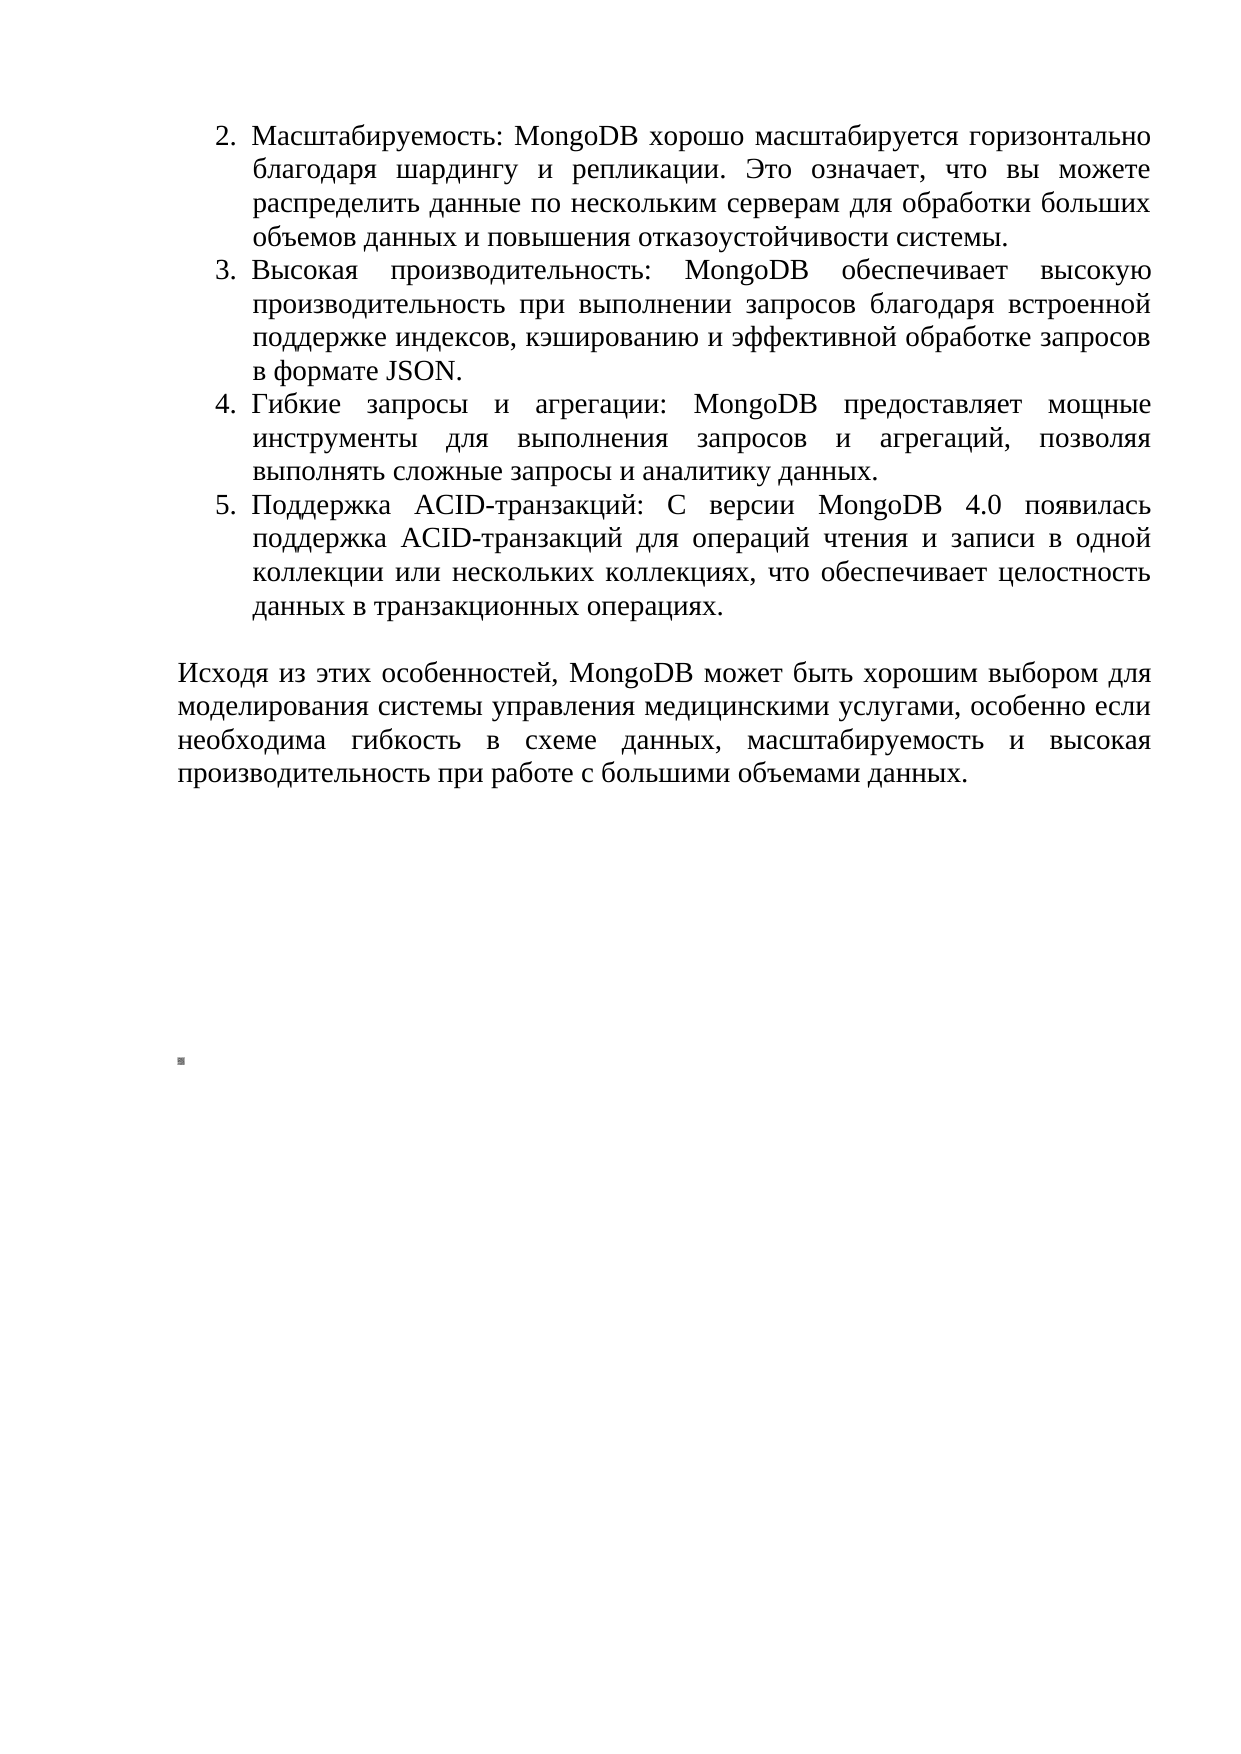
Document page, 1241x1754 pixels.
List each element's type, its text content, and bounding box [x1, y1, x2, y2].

list Поддержка ACID-транзакций: С версии MongoDB 4.0 появилась поддержка ACID-транзакций для операций чтения и записи в одной коллекции или нескольких коллекциях, что обеспечивает целостность данных в транзакционных операциях. [215, 487, 1152, 621]
list Высокая производительность: MongoDB обеспечивает высокую производительность при выполнении запросов благодаря встроенной поддержке индексов, кэшированию и эффективной обработке запросов в формате JSON. [215, 252, 1152, 386]
picture [177, 1057, 185, 1065]
text Исходя из этих особенностей, MongoDB может быть хорошим выбором для моделирования системы управления медицинскими услугами, особенно если необходима гибкость в схеме данных, масштабируемость и высокая производительность при работе с большими объемами данных. [177, 655, 1152, 789]
list Гибкие запросы и агрегации: MongoDB предоставляет мощные инструменты для выполнения запросов и агрегаций, позволяя выполнять сложные запросы и аналитику данных. [215, 386, 1152, 487]
list Масштабируемость: MongoDB хорошо масштабируется горизонтально благодаря шардингу и репликации. Это означает, что вы можете распределить данные по нескольким серверам для обработки больших объемов данных и повышения отказоустойчивости системы. [215, 118, 1152, 252]
